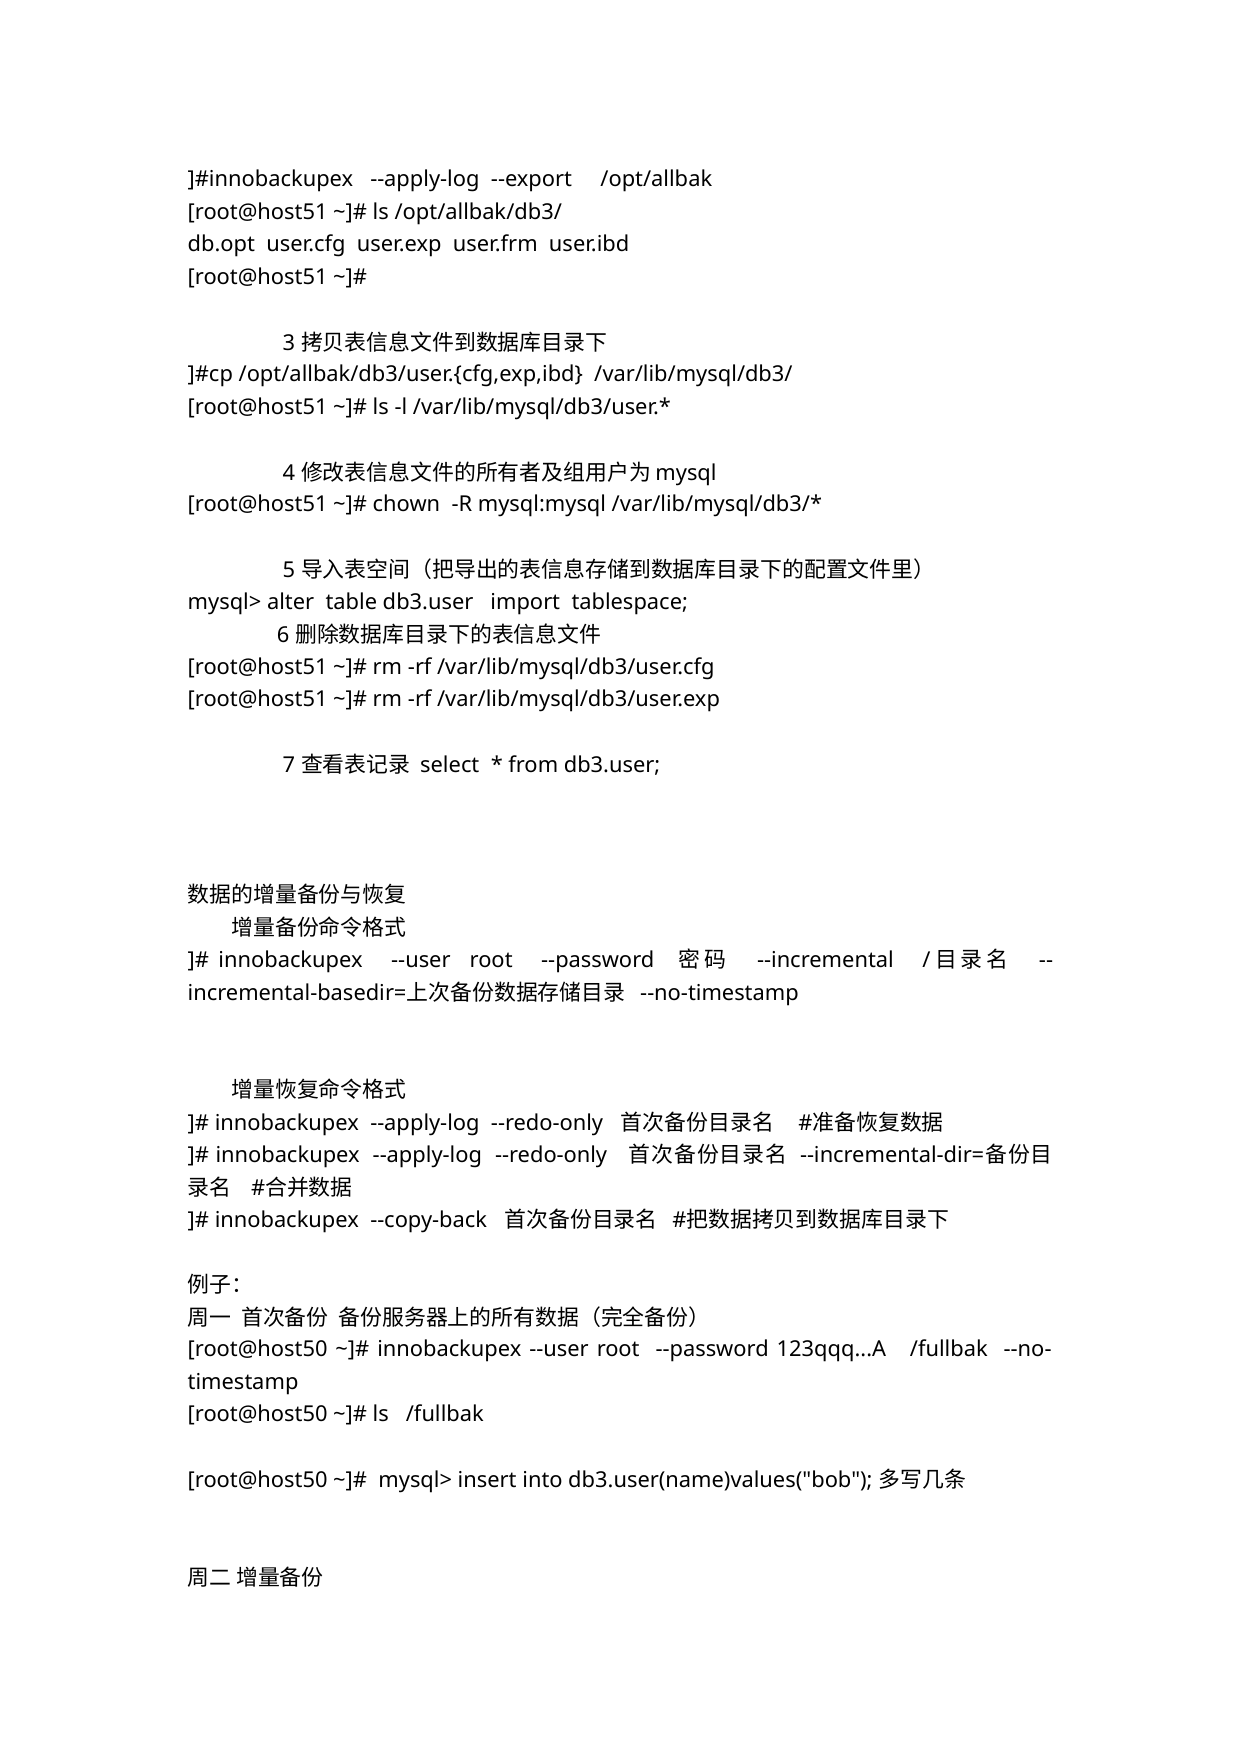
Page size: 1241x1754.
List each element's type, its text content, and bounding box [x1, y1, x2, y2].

text [root@host50 ~]# mysql> insert into db3.user(name)values("bob"); 多写几条 [187, 1462, 1053, 1494]
text [root@host51 ~]# chown -R mysql:mysql /var/lib/mysql/db3/* [187, 487, 1053, 519]
text 4 修改表信息文件的所有者及组用户为mysql [187, 454, 1053, 487]
text 6 删除数据库目录下的表信息文件 [187, 617, 1053, 649]
text [root@host51 ~]# ls -l /var/lib/mysql/db3/user.* [187, 389, 1053, 422]
text mysql> alter table db3.user import tablespace; [187, 584, 1053, 617]
text [root@host50 ~]# ls /fullbak [187, 1397, 1053, 1429]
text ]# innobackupex --apply-log --redo-only 首次备份目录名 #准备恢复数据 [187, 1104, 1053, 1137]
text ]# innobackupex --user root --password 密码 --incremental /目录名 --incremental-basedir=上次备份数据存储目录 --no-timestamp [187, 942, 1053, 1007]
text ]# innobackupex --apply-log --redo-only 首次备份目录名 --incremental-dir=备份目录名 #合并数据 [187, 1137, 1053, 1202]
text ]#innobackupex --apply-log --export /opt/allbak [187, 162, 1053, 194]
text 3 拷贝表信息文件到数据库目录下 [187, 324, 1053, 357]
text 周二 增量备份 [187, 1559, 1053, 1592]
text [root@host51 ~]# [187, 259, 1053, 292]
text 增量备份命令格式 [187, 909, 1053, 942]
text 数据的增量备份与恢复 [187, 877, 1053, 909]
text 例子： [187, 1267, 1053, 1299]
text [root@host50 ~]# innobackupex --user root --password 123qqq...A /fullbak --no-timestamp [187, 1332, 1053, 1397]
text [root@host51 ~]# ls /opt/allbak/db3/ [187, 194, 1053, 227]
text db.opt user.cfg user.exp user.frm user.ibd [187, 227, 1053, 259]
text 5 导入表空间（把导出的表信息存储到数据库目录下的配置文件里） [187, 552, 1053, 584]
text ]# innobackupex --copy-back 首次备份目录名 #把数据拷贝到数据库目录下 [187, 1202, 1053, 1234]
text 7 查看表记录 select * from db3.user; [187, 747, 1053, 779]
text [root@host51 ~]# rm -rf /var/lib/mysql/db3/user.exp [187, 682, 1053, 714]
text 周一 首次备份 备份服务器上的所有数据（完全备份） [187, 1299, 1053, 1332]
text ]#cp /opt/allbak/db3/user.{cfg,exp,ibd} /var/lib/mysql/db3/ [187, 357, 1053, 389]
text 增量恢复命令格式 [187, 1072, 1053, 1104]
text [root@host51 ~]# rm -rf /var/lib/mysql/db3/user.cfg [187, 649, 1053, 682]
